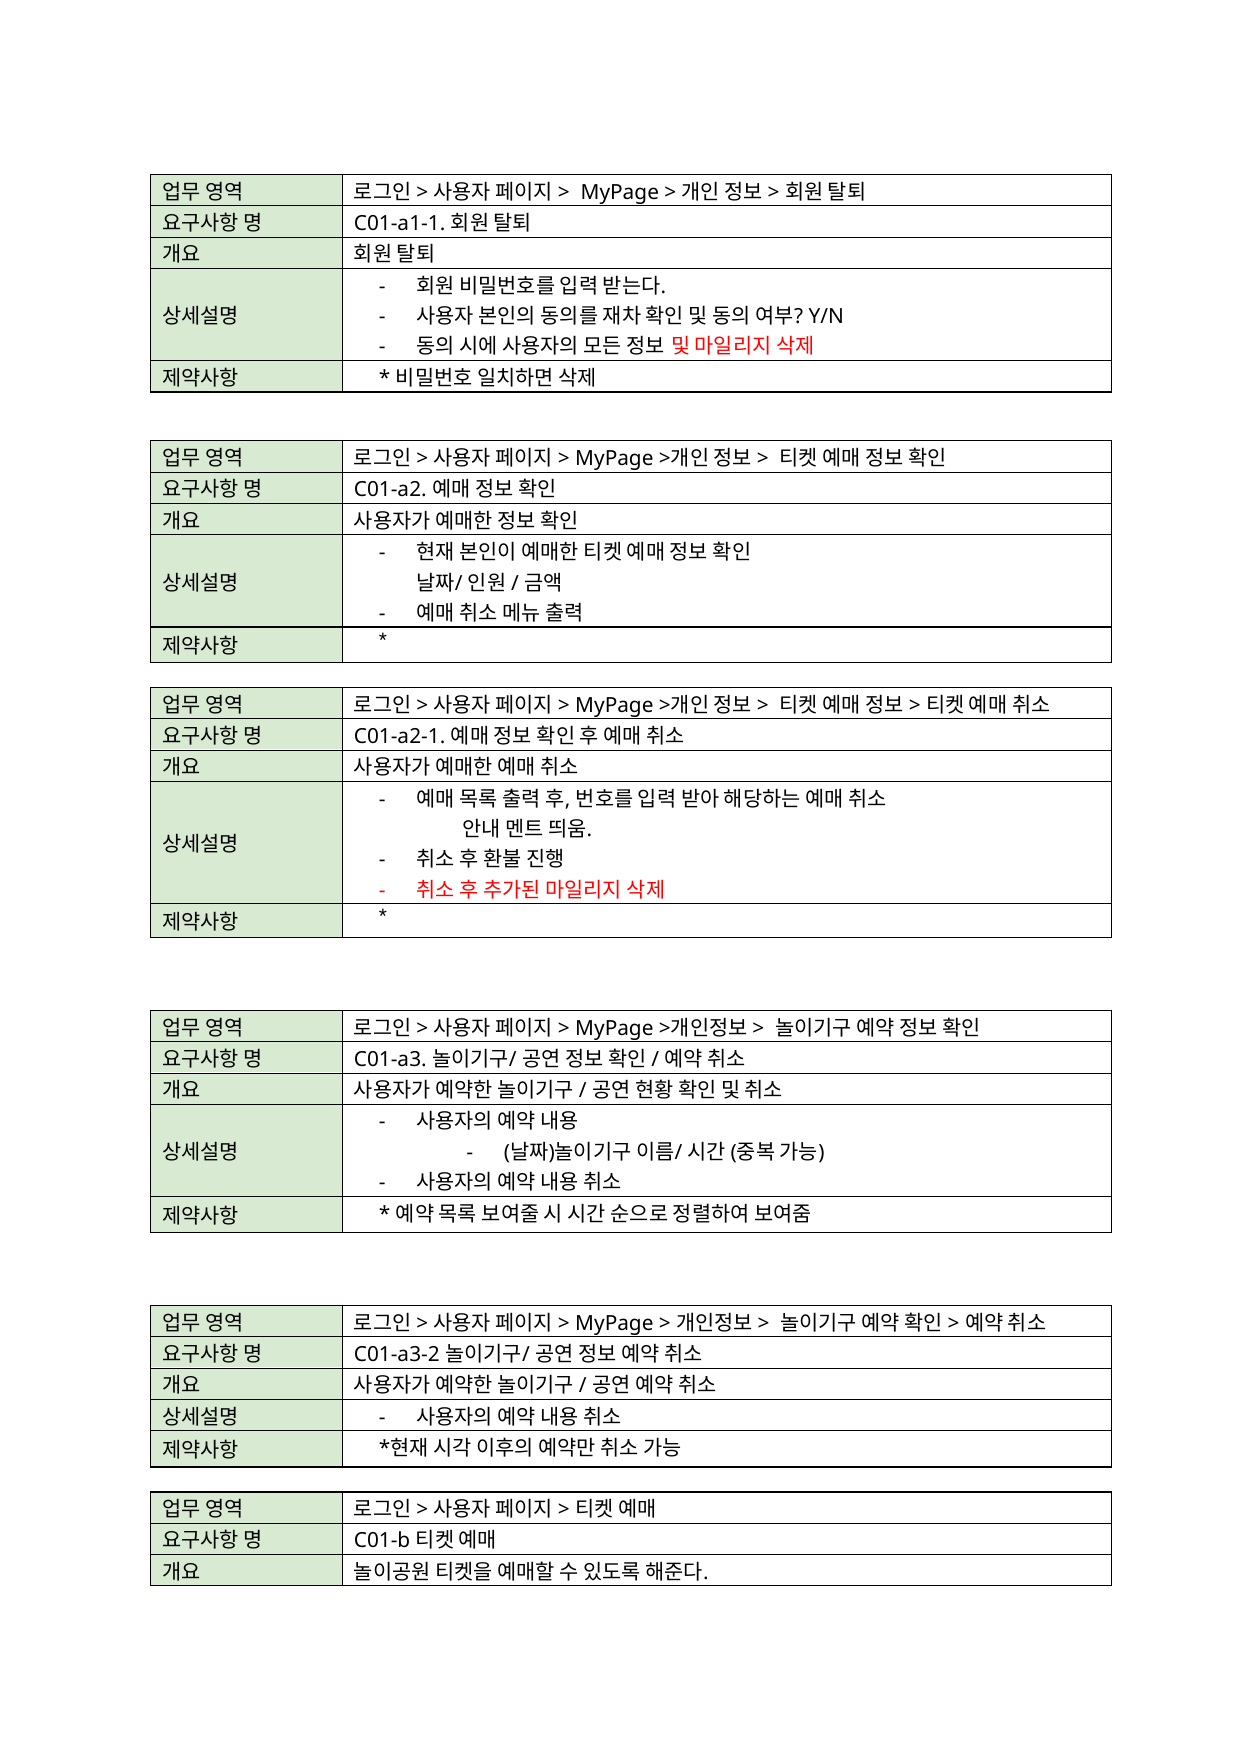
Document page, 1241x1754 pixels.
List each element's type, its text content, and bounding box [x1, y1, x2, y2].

table_header [151, 1011, 342, 1041]
table_cell [343, 782, 1111, 903]
table_cell [343, 1042, 1111, 1072]
table_cell [151, 1042, 342, 1072]
table_header [151, 1306, 342, 1336]
table_cell [343, 719, 1111, 749]
table_header [151, 441, 342, 472]
table_header [343, 1493, 1111, 1523]
table_cell [151, 751, 342, 781]
table_cell [343, 1105, 1111, 1196]
table_cell [151, 782, 342, 903]
table_cell [343, 206, 1111, 237]
table_cell [151, 1431, 342, 1466]
table_cell [151, 473, 342, 503]
table_cell [151, 1400, 342, 1430]
table_cell [343, 473, 1111, 503]
table_cell [151, 1074, 342, 1104]
table_header [343, 441, 1111, 472]
table_cell [151, 269, 342, 360]
table_header [343, 1011, 1111, 1041]
table_cell [343, 238, 1111, 268]
table_header [343, 175, 1111, 205]
table_cell [343, 1431, 1111, 1466]
table_header [151, 688, 342, 718]
table_header [151, 175, 342, 205]
table_cell [343, 1524, 1111, 1554]
table_cell [151, 1105, 342, 1196]
table_cell [343, 1369, 1111, 1399]
table_cell [343, 1337, 1111, 1367]
table_cell [151, 206, 342, 237]
table_header [343, 1306, 1111, 1336]
table_cell [343, 269, 1111, 360]
table_cell [151, 719, 342, 749]
table_cell [151, 1524, 342, 1554]
table_cell [343, 751, 1111, 781]
table_header [343, 688, 1111, 718]
table_cell [151, 1197, 342, 1232]
table_cell [151, 504, 342, 534]
table_cell [343, 1555, 1111, 1585]
table_cell [151, 1337, 342, 1367]
table_cell [343, 1197, 1111, 1232]
table_cell [151, 1555, 342, 1585]
table_cell [343, 1074, 1111, 1104]
table_cell [151, 361, 342, 391]
table_cell [151, 904, 342, 937]
table_cell [151, 628, 342, 662]
table_cell * [343, 904, 1111, 937]
table_cell [343, 504, 1111, 534]
table_cell [343, 535, 1111, 626]
table_cell [343, 361, 1111, 391]
table_cell [151, 535, 342, 626]
table_header [151, 1493, 342, 1523]
table_cell [151, 1369, 342, 1399]
table_cell * [343, 628, 1111, 662]
table_cell [151, 238, 342, 268]
table_cell [343, 1400, 1111, 1430]
